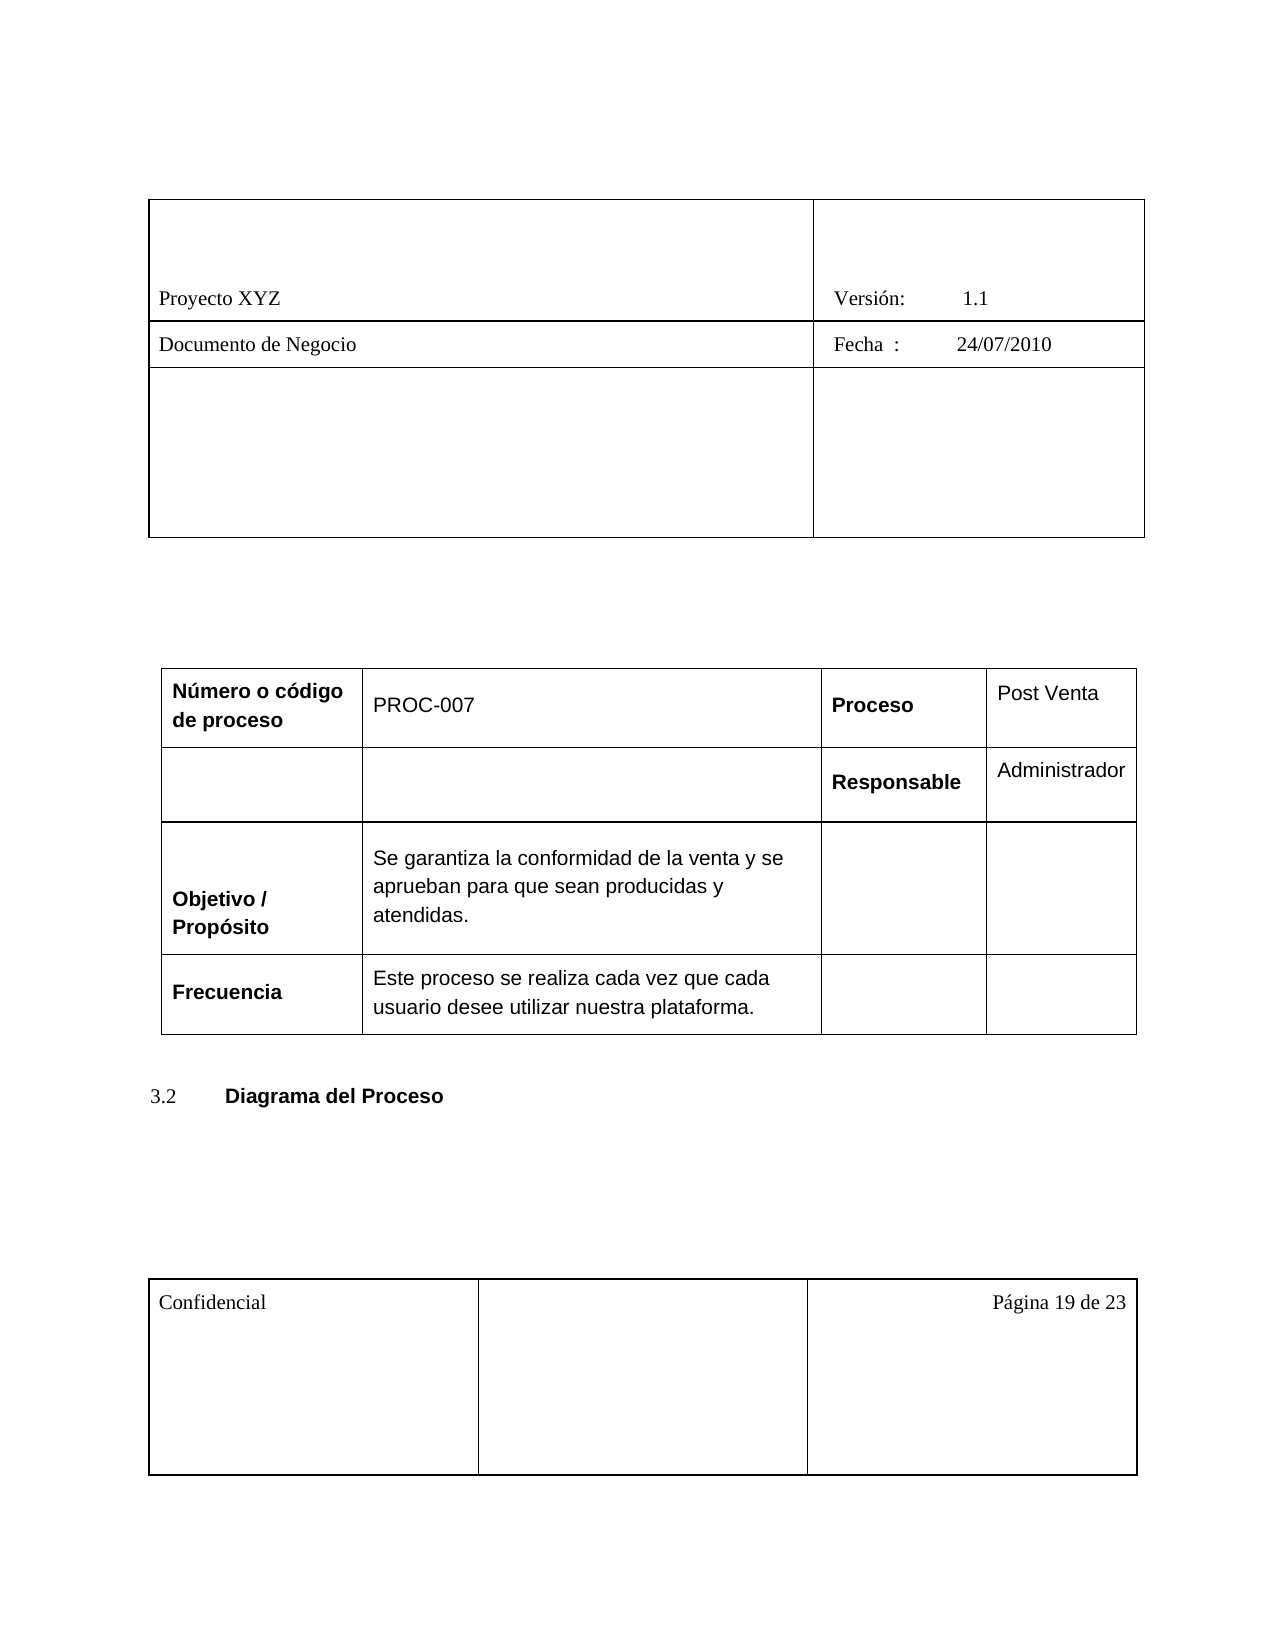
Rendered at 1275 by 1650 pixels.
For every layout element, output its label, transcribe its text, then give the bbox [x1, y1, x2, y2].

table_cell Administrador [987, 748, 1136, 821]
table_header Proceso [822, 669, 986, 747]
table_cell Responsable [822, 748, 986, 821]
table_cell [987, 823, 1136, 954]
table_cell Se garantiza la conformidad de la venta y se aprueban para que sean producidas y atendidas. [363, 823, 821, 954]
table_cell [822, 955, 986, 1034]
table_cell [363, 748, 821, 821]
table_header Número o código de proceso [162, 669, 362, 747]
table_header PROC-007 [363, 669, 821, 747]
table_header Post Venta [987, 669, 1136, 747]
table_cell Objetivo / Propósito [162, 823, 362, 954]
table_cell Frecuencia [162, 955, 362, 1034]
table_cell [822, 823, 986, 954]
table_cell Este proceso se realiza cada vez que cada usuario desee utilizar nuestra plataforma. [363, 955, 821, 1034]
list Diagrama del Proceso [150, 1084, 1125, 1108]
table_cell [987, 955, 1136, 1034]
table_cell [162, 748, 362, 821]
